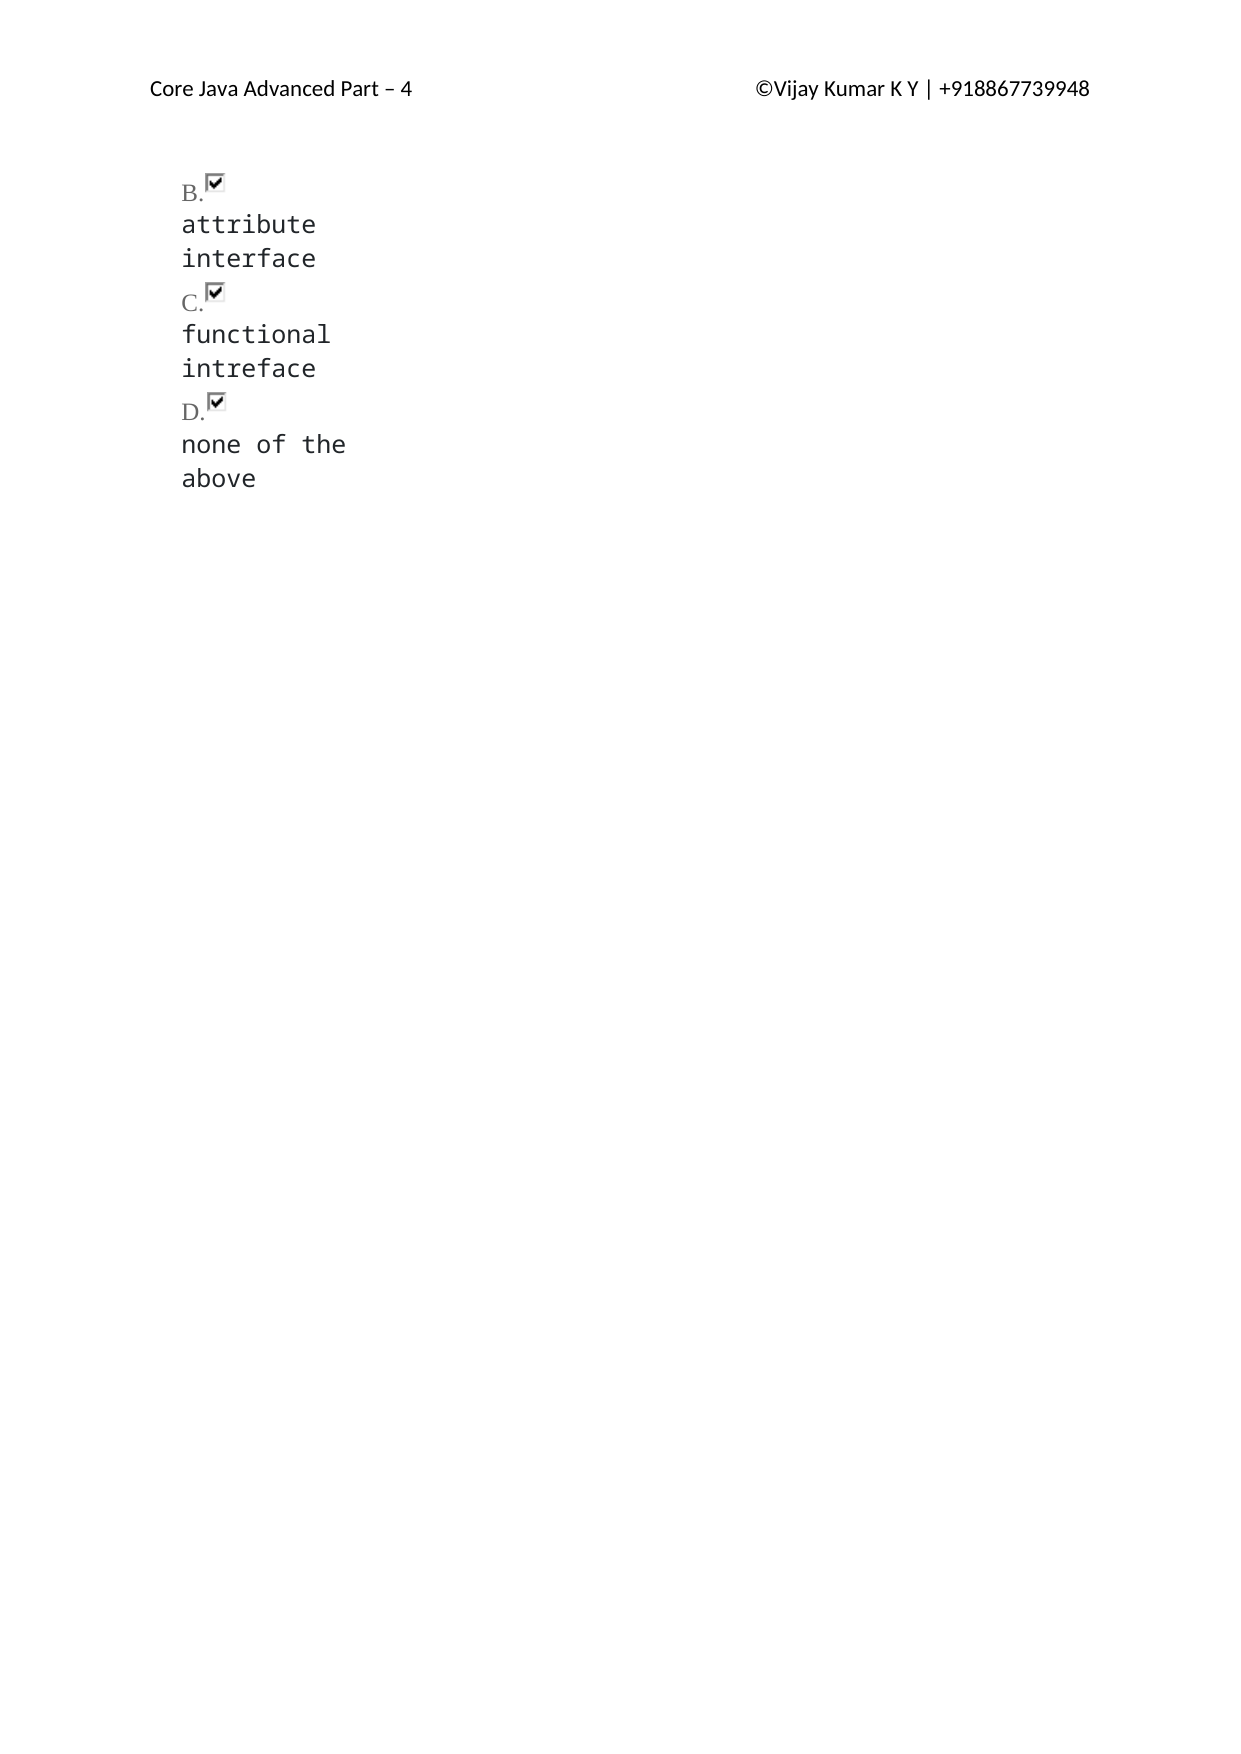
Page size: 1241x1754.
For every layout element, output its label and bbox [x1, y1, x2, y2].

table_cell [150, 150, 1090, 510]
